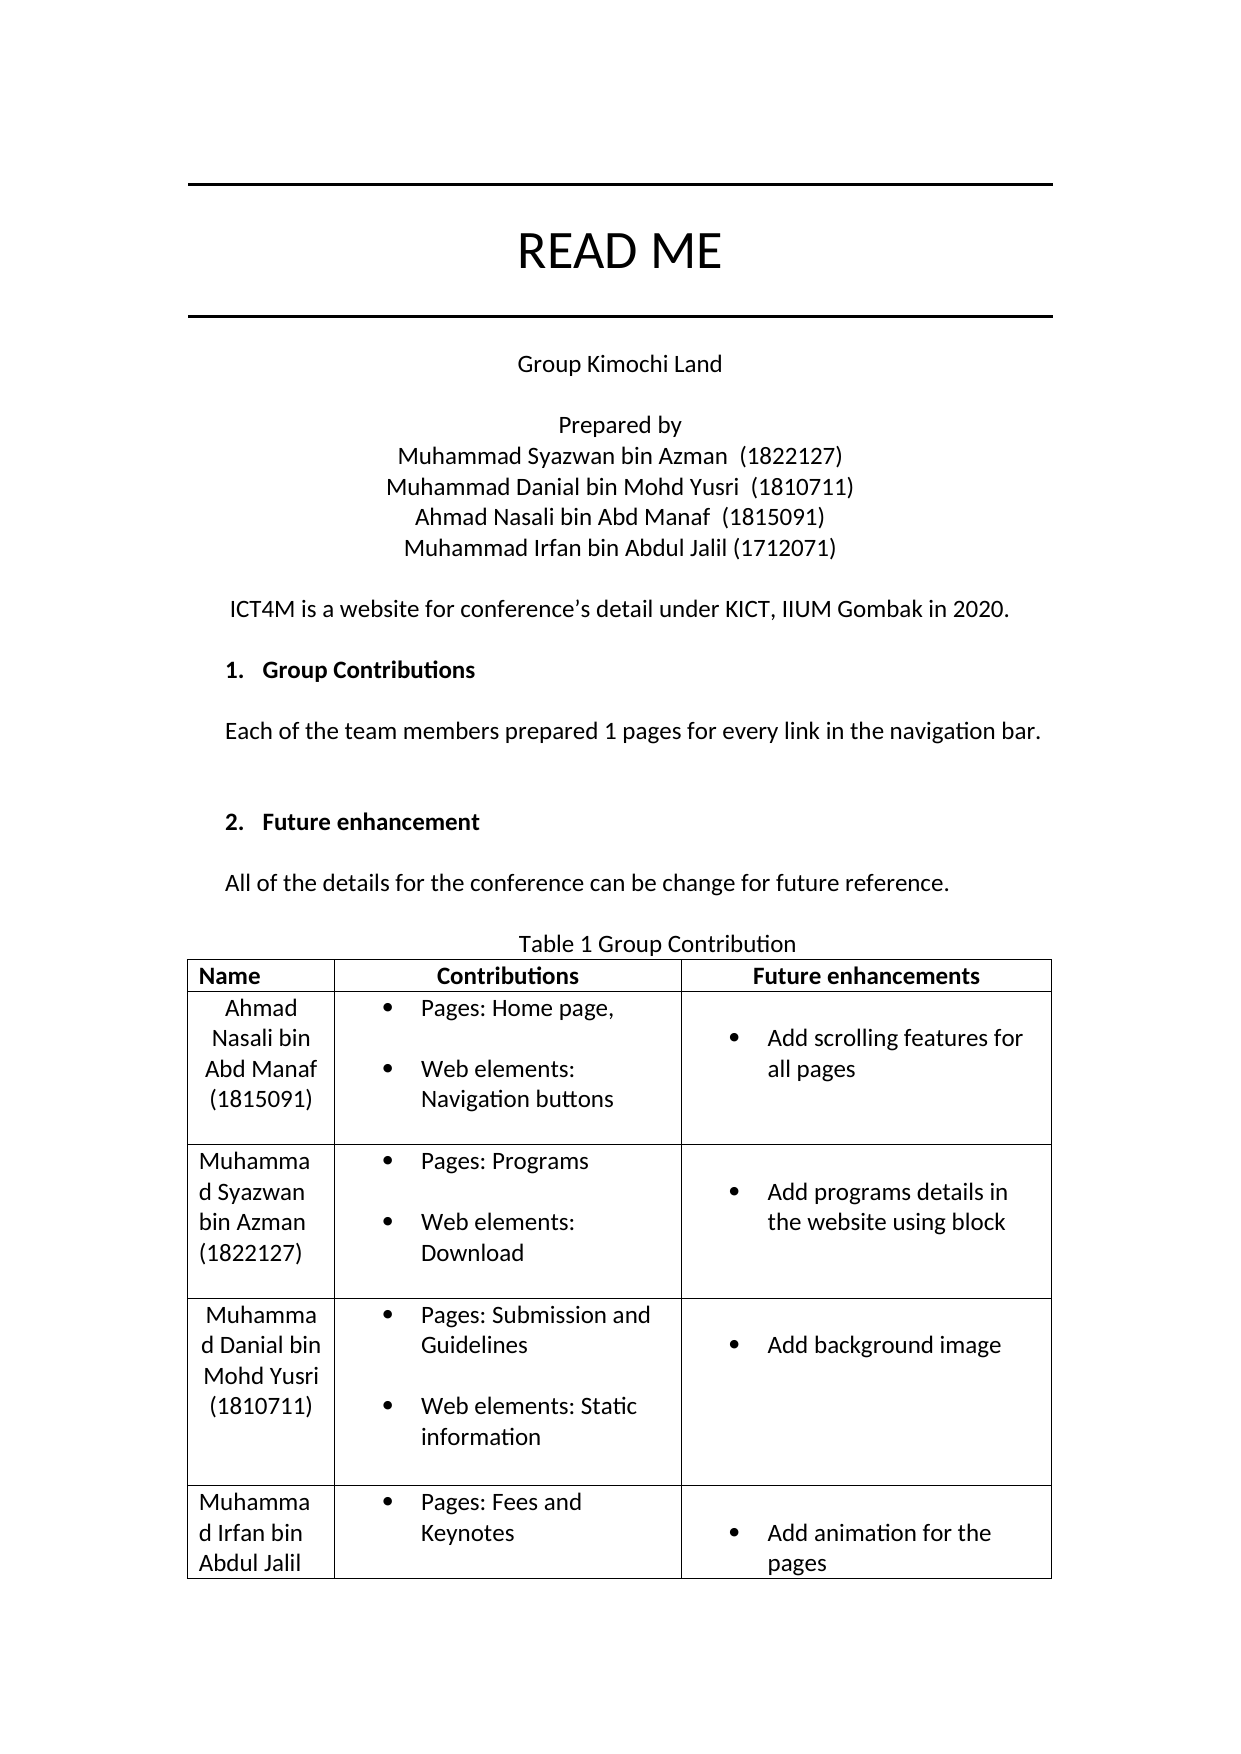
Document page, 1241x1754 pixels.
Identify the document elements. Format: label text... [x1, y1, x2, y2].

text Muhammad Irfan bin Abdul Jalil (1712071) [187, 532, 1053, 562]
table_cell Muhammad Syazwan bin Azman (1822127) [188, 1145, 334, 1298]
text Prepared by [187, 410, 1053, 440]
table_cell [682, 1486, 1051, 1578]
table_cell Ahmad Nasali bin Abd Manaf (1815091) [188, 992, 334, 1144]
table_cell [335, 1486, 681, 1578]
table_header Future enhancements [682, 960, 1051, 991]
list Future enhancement [225, 806, 1053, 837]
table_cell Add background image [682, 1299, 1051, 1485]
text ICT4M is a website for conference’s detail under KICT, IIUM Gombak in 2020. [187, 593, 1053, 623]
text Muhammad Syazwan bin Azman (1822127) [187, 440, 1053, 471]
table_cell Pages: Submission and Guidelines Web elements: Static information [335, 1299, 681, 1485]
table_header Contributions [335, 960, 681, 991]
text Muhammad Danial bin Mohd Yusri (1810711) [187, 471, 1053, 501]
text Group Kimochi Land [187, 349, 1053, 379]
table_cell Add scrolling features for all pages [682, 992, 1051, 1144]
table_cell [188, 1486, 334, 1578]
table_cell Muhammad Danial bin Mohd Yusri (1810711) [188, 1299, 334, 1485]
table_cell Add programs details in the website using block [682, 1145, 1051, 1298]
text All of the details for the conference can be change for future reference. [225, 867, 1053, 898]
table_header Name [188, 960, 334, 991]
text Ahmad Nasali bin Abd Manaf (1815091) [187, 501, 1053, 532]
list Group Contributions [225, 654, 1053, 684]
table_cell Pages: Programs Web elements: Download [335, 1145, 681, 1298]
text READ ME [187, 216, 1053, 282]
text Each of the team members prepared 1 pages for every link in the navigation bar. [225, 715, 1053, 745]
list Table 1 Group Contribution [262, 928, 1053, 959]
table_cell Pages: Home page, Web elements: Navigation buttons [335, 992, 681, 1144]
